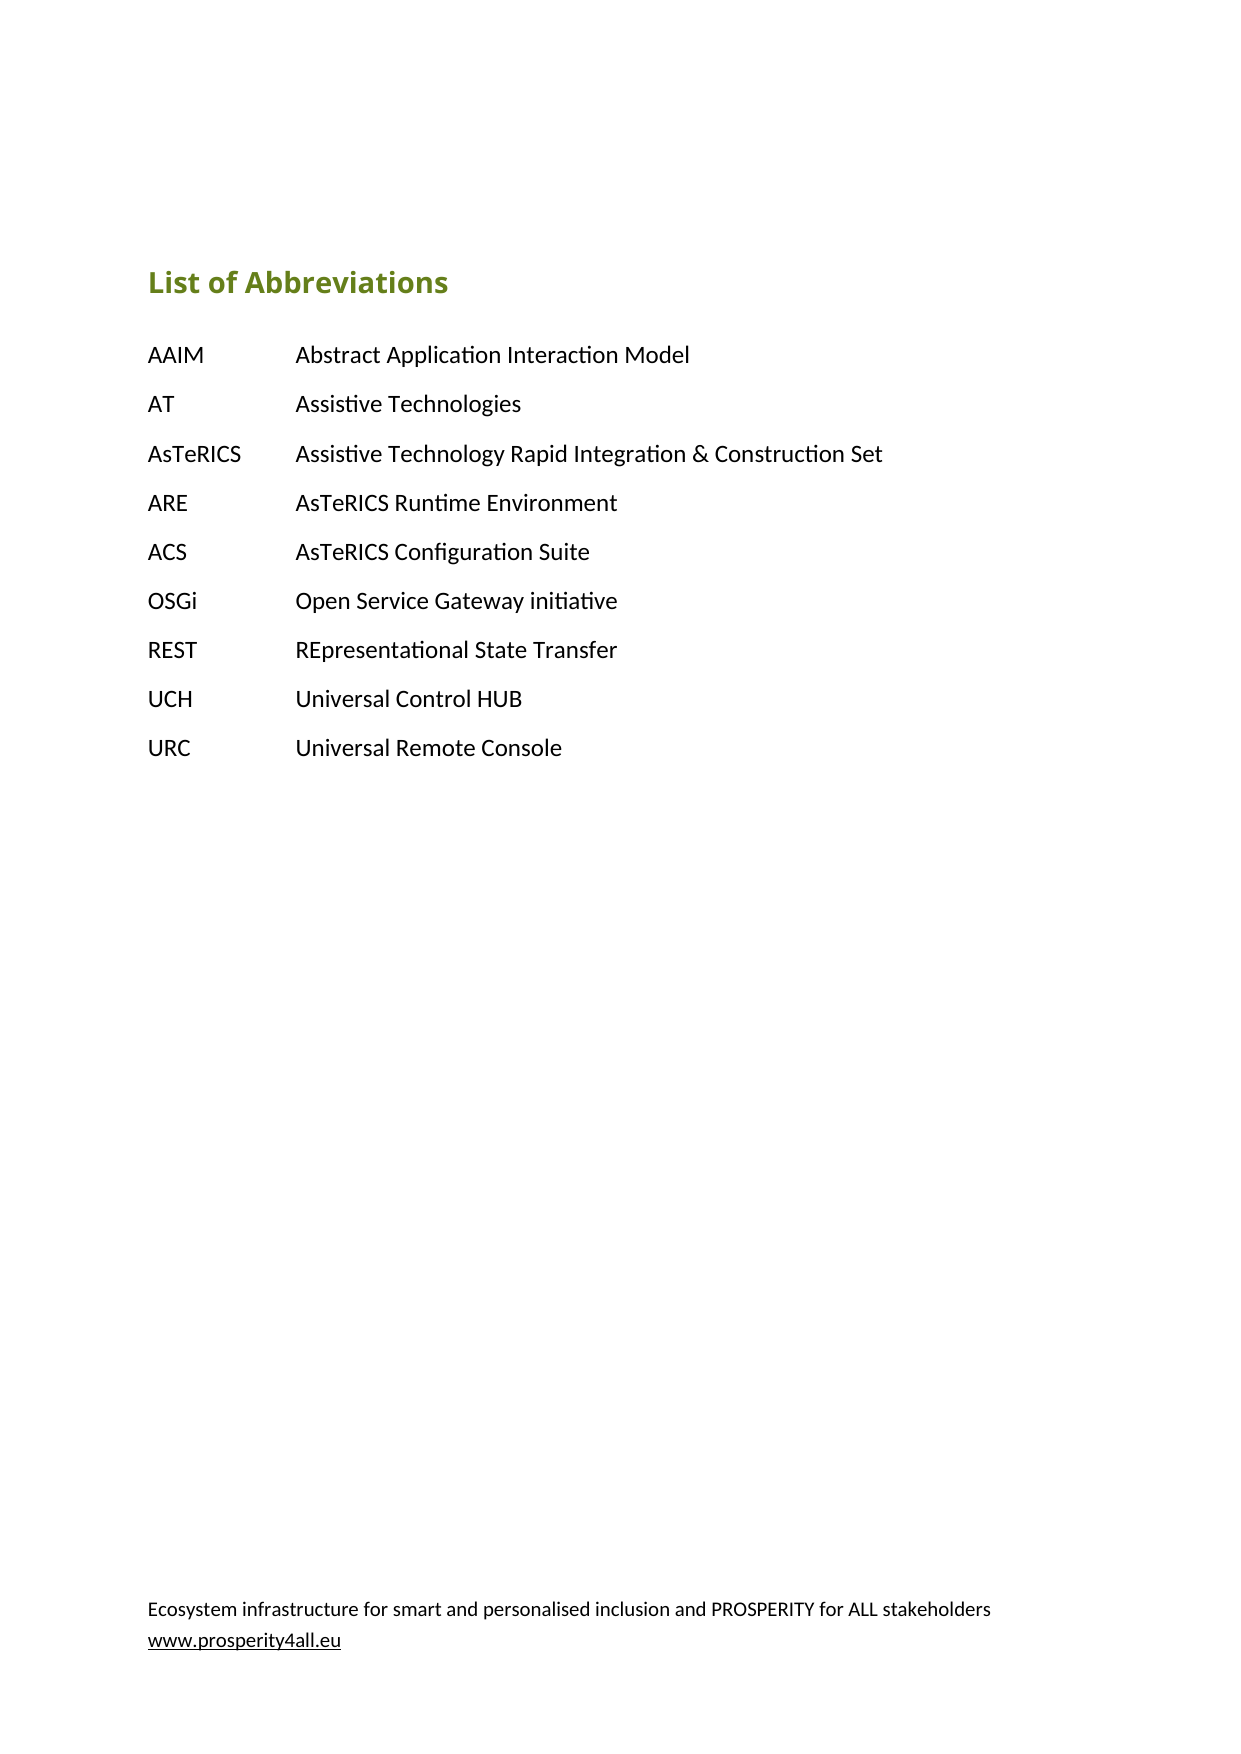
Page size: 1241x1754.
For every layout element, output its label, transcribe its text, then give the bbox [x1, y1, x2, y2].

text AsTeRICS Assistive Technology Rapid Integration & Construction Set [148, 438, 1092, 468]
text UCH Universal Control HUB [148, 683, 1092, 713]
text OSGi Open Service Gateway initiative [148, 585, 1092, 615]
text ARE AsTeRICS Runtime Environment [148, 487, 1092, 517]
text AT Assistive Technologies [148, 389, 1092, 419]
text REST REpresentational State Transfer [148, 634, 1092, 664]
subtitle List of Abbreviations [148, 262, 1092, 302]
text URC Universal Remote Console [148, 732, 1092, 763]
text ACS AsTeRICS Configuration Suite [148, 536, 1092, 566]
text AAIM Abstract Application Interaction Model [148, 339, 1092, 370]
